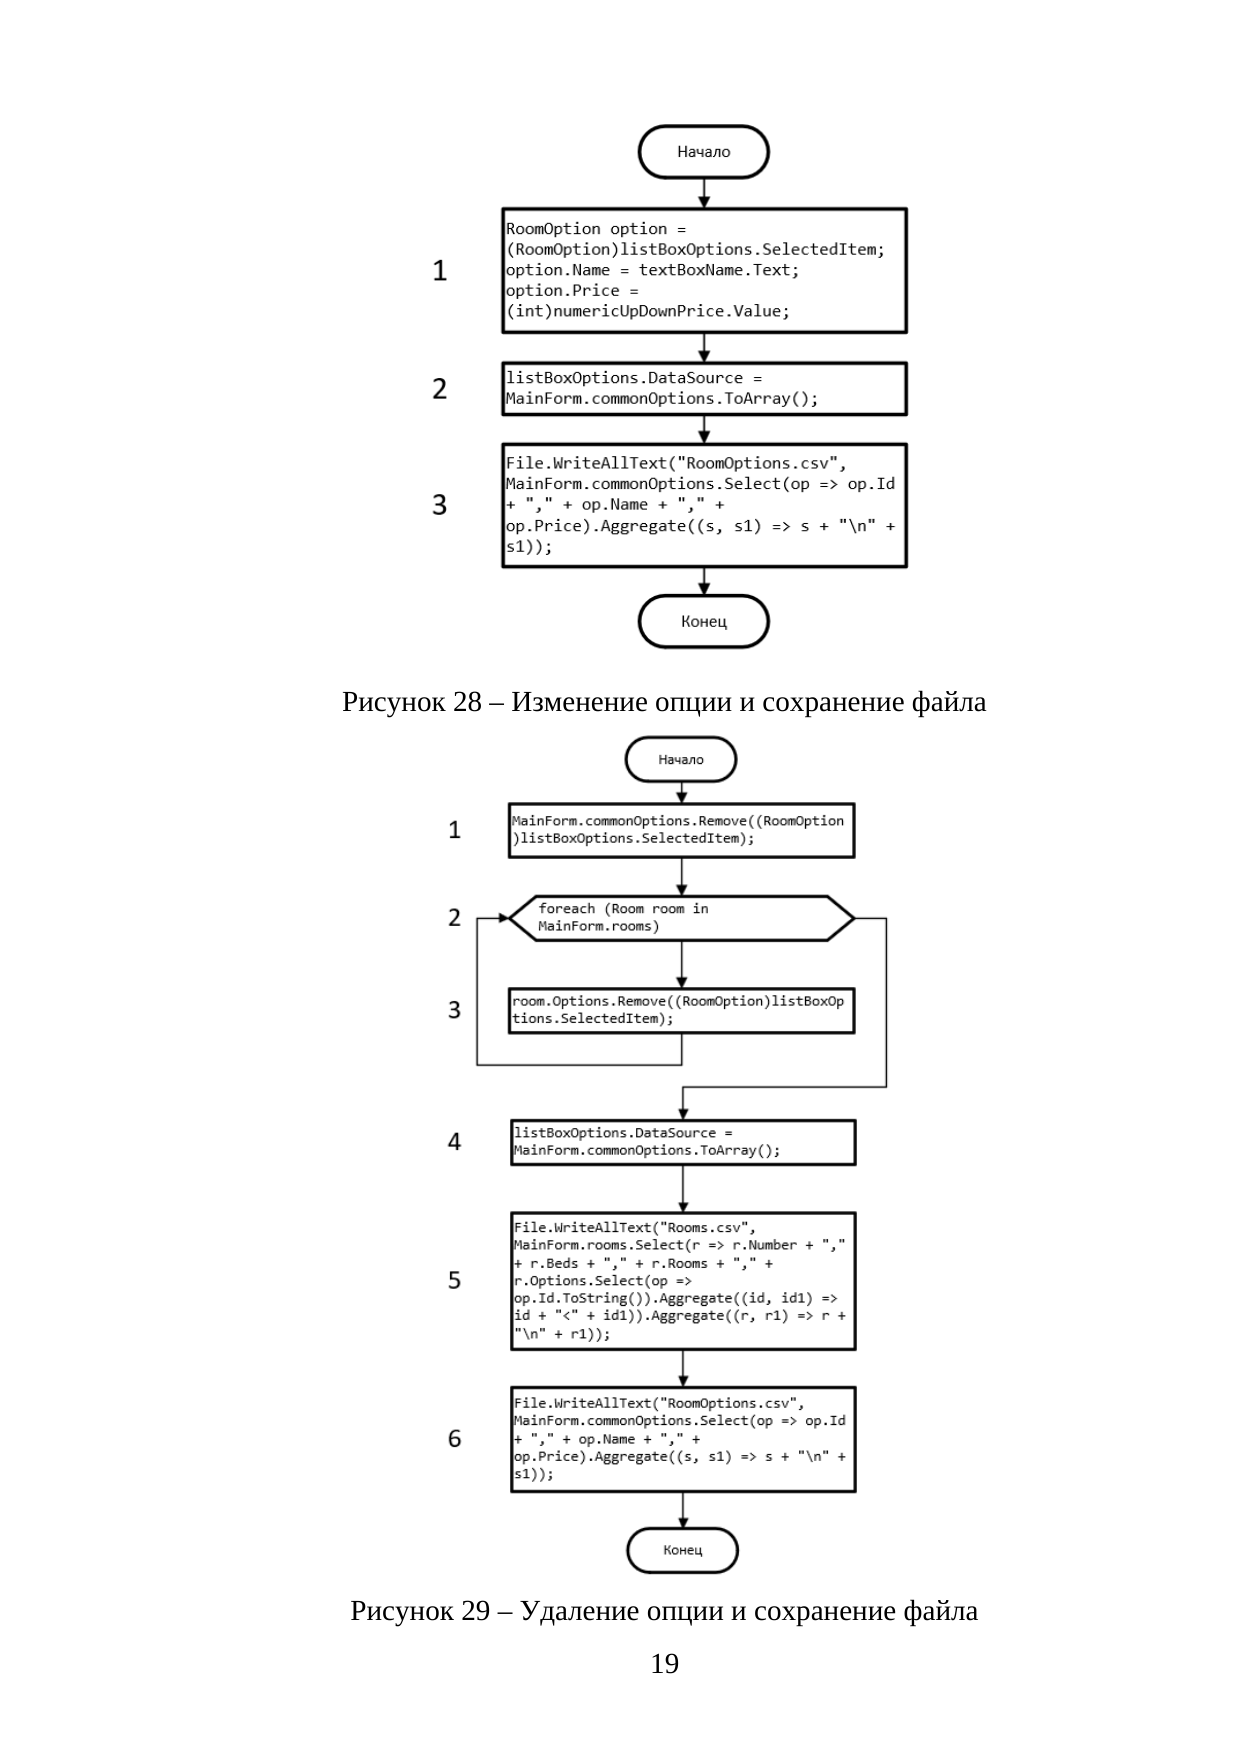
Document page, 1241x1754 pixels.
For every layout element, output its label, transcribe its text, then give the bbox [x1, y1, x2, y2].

text Рисунок 29 – Удаление опции и сохранение файла [177, 1593, 1152, 1627]
picture [414, 118, 914, 670]
text Рисунок 28 – Изменение опции и сохранение файла [177, 684, 1152, 717]
picture [435, 733, 894, 1580]
